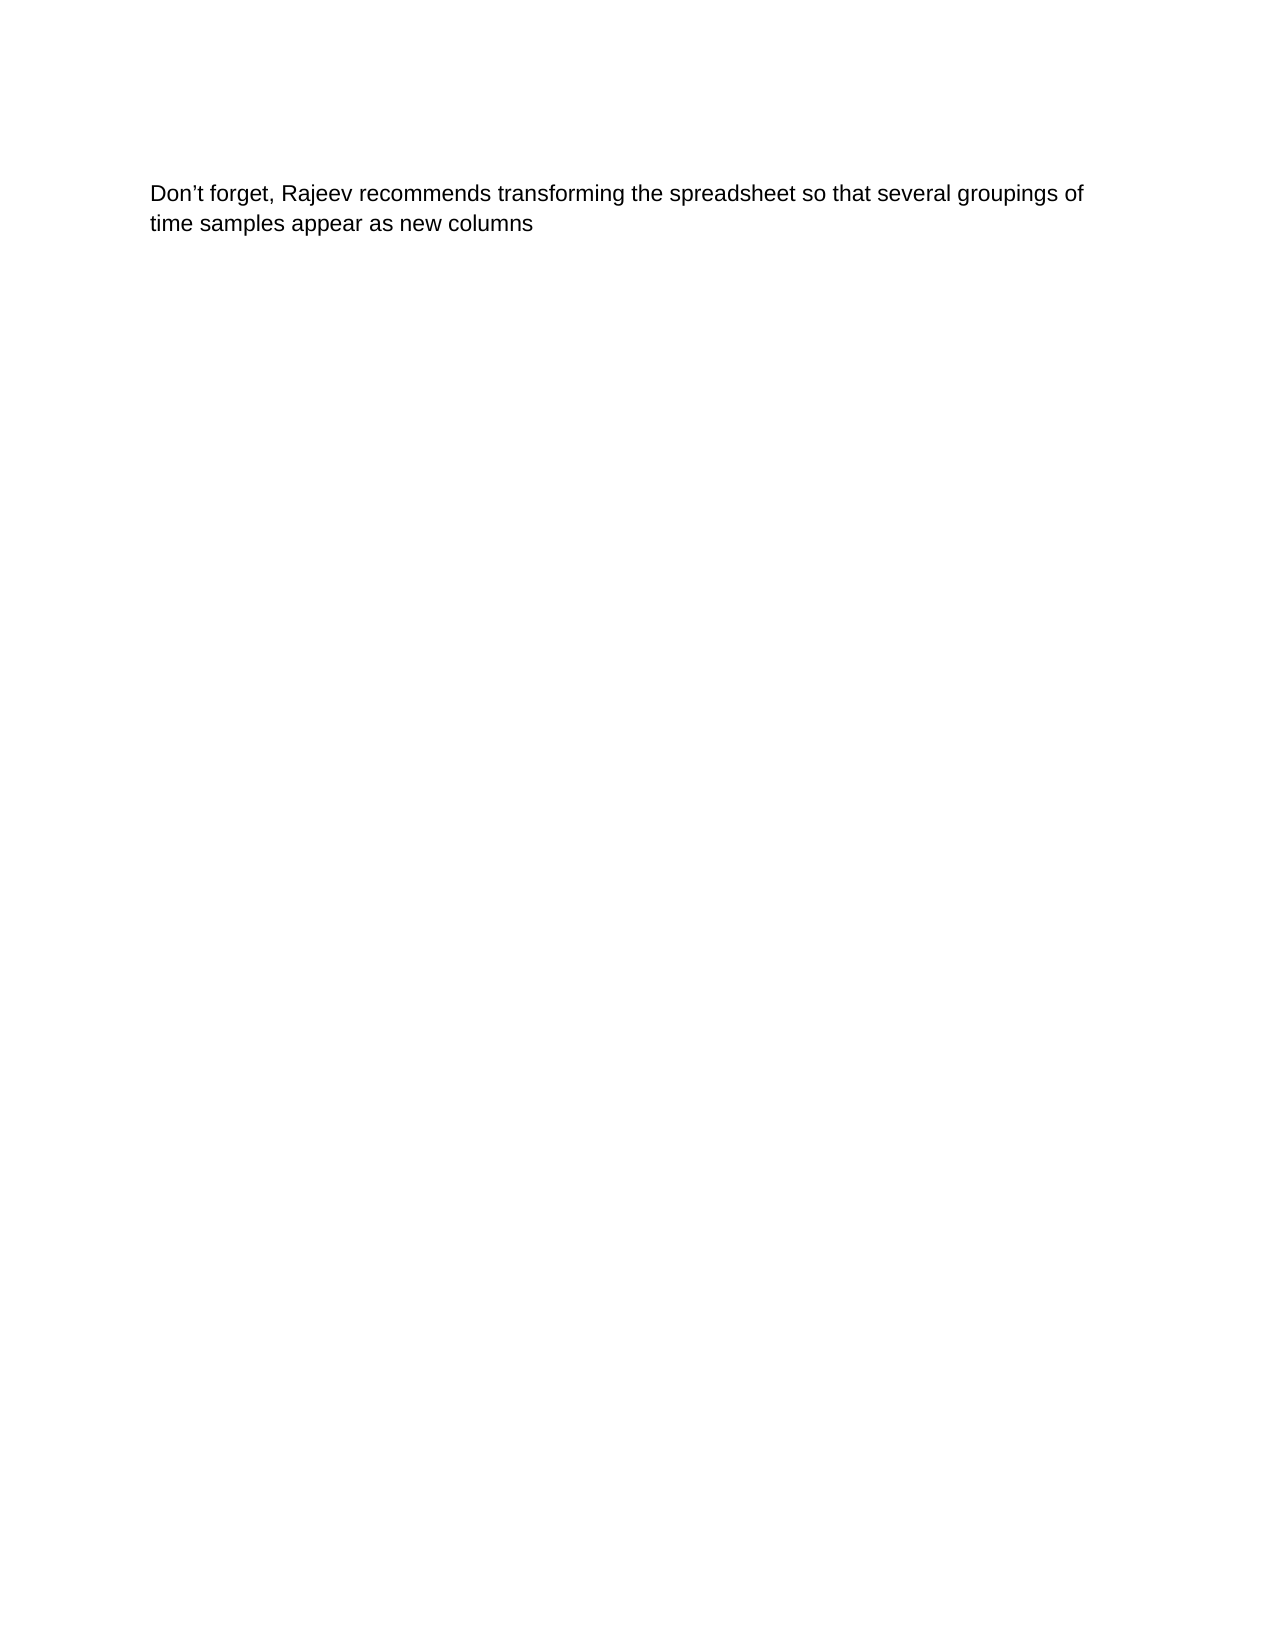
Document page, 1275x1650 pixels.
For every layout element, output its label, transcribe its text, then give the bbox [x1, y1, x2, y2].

text Don’t forget, Rajeev recommends transforming the spreadsheet so that several groupings of time samples appear as new columns [150, 180, 1125, 237]
